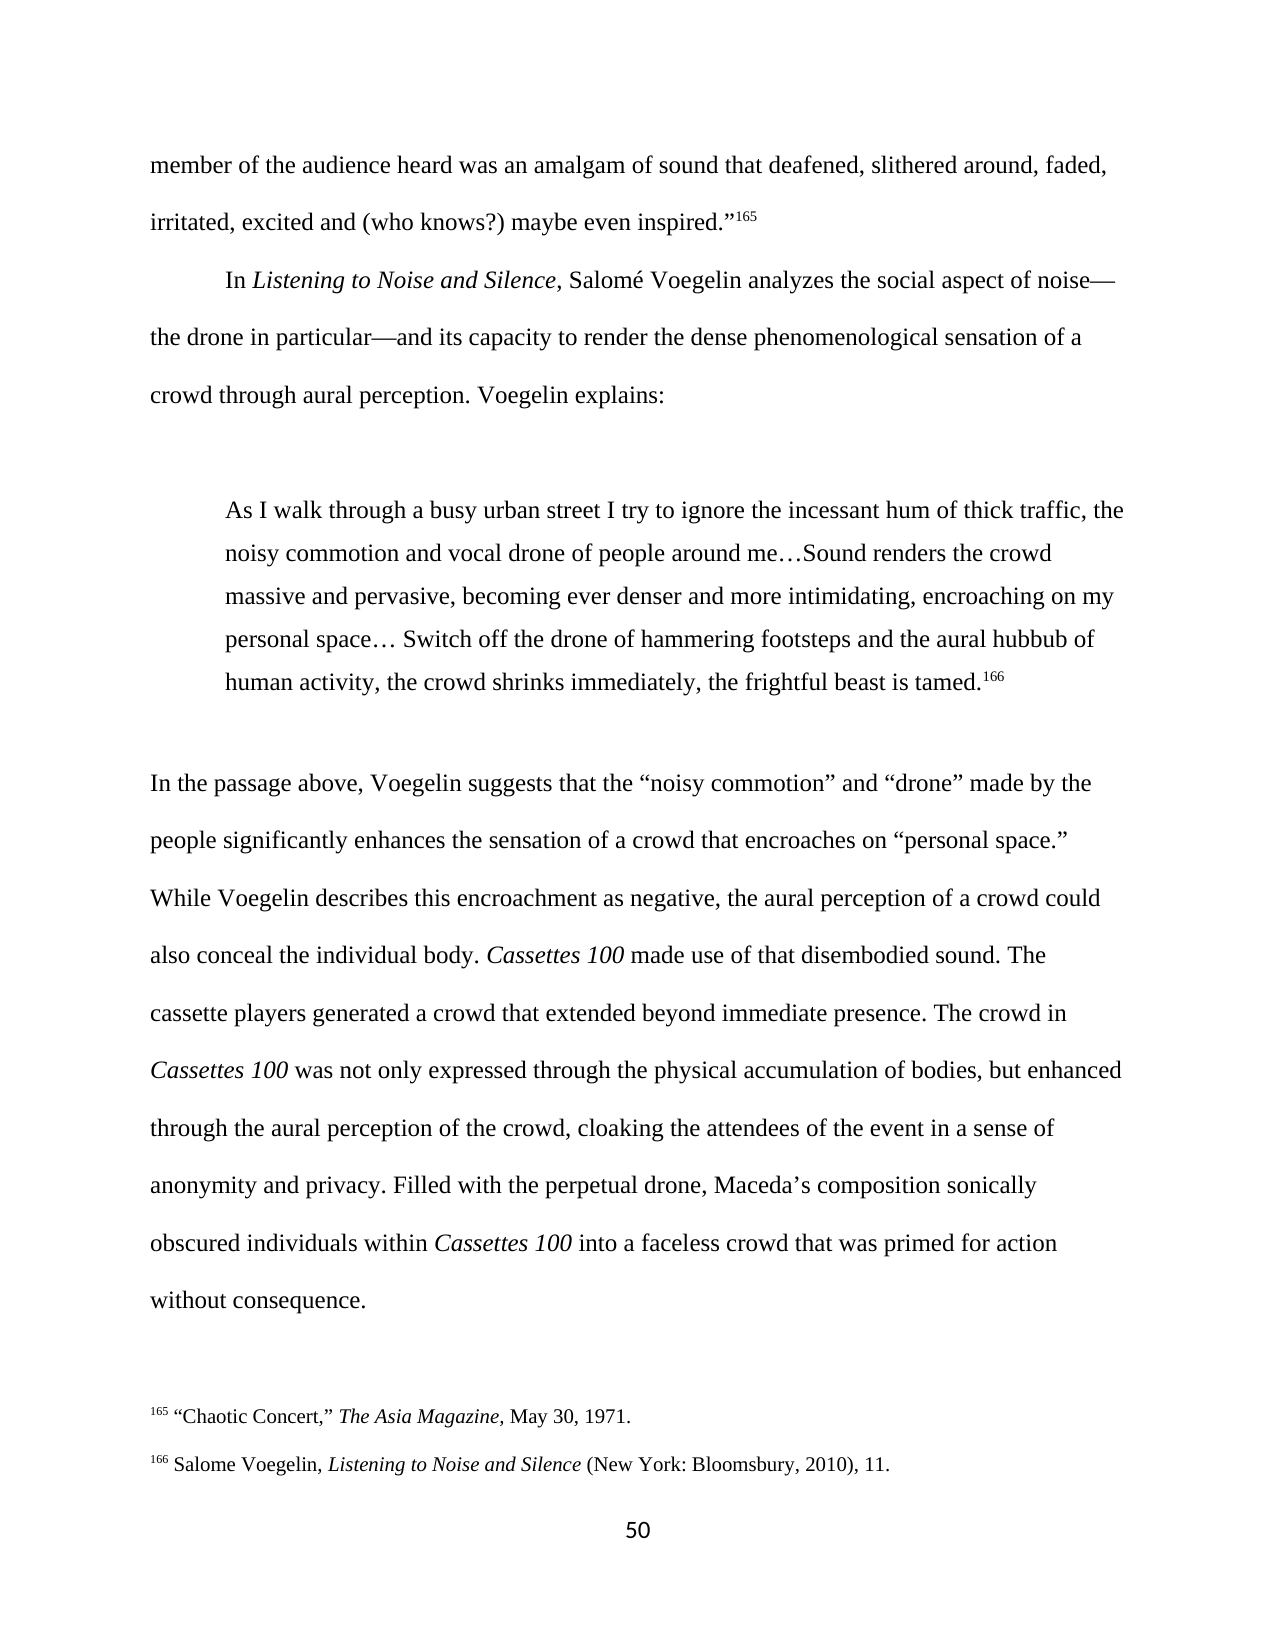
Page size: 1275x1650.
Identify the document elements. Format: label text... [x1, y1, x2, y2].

text In Listening to Noise and Silence, Salomé Voegelin analyzes the social aspect of noise—the drone in particular—and its capacity to render the dense phenomenological sensation of a crowd through aural perception. Voegelin explains: [150, 265, 1125, 409]
text As I walk through a busy urban street I try to ignore the incessant hum of thick traffic, the noisy commotion and vocal drone of people around me…Sound renders the crowd massive and pervasive, becoming ever denser and more intimidating, encroaching on my personal space… Switch off the drone of hammering footsteps and the aural hubbub of human activity, the crowd shrinks immediately, the frightful beast is tamed. [225, 495, 1125, 696]
text In the passage above, Voegelin suggests that the “noisy commotion” and “drone” made by the people significantly enhances the sensation of a crowd that encroaches on “personal space.” While Voegelin describes this encroachment as negative, the aural perception of a crowd could also conceal the individual body. Cassettes 100 made use of that disembodied sound. The cassette players generated a crowd that extended beyond immediate presence. The crowd in Cassettes 100 was not only expressed through the physical accumulation of bodies, but enhanced through the aural perception of the crowd, cloaking the attendees of the event in a sense of anonymity and privacy. Filled with the perpetual drone, Maceda’s composition sonically obscured individuals within Cassettes 100 into a faceless crowd that was primed for action without consequence. [150, 768, 1125, 1314]
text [150, 150, 1125, 236]
